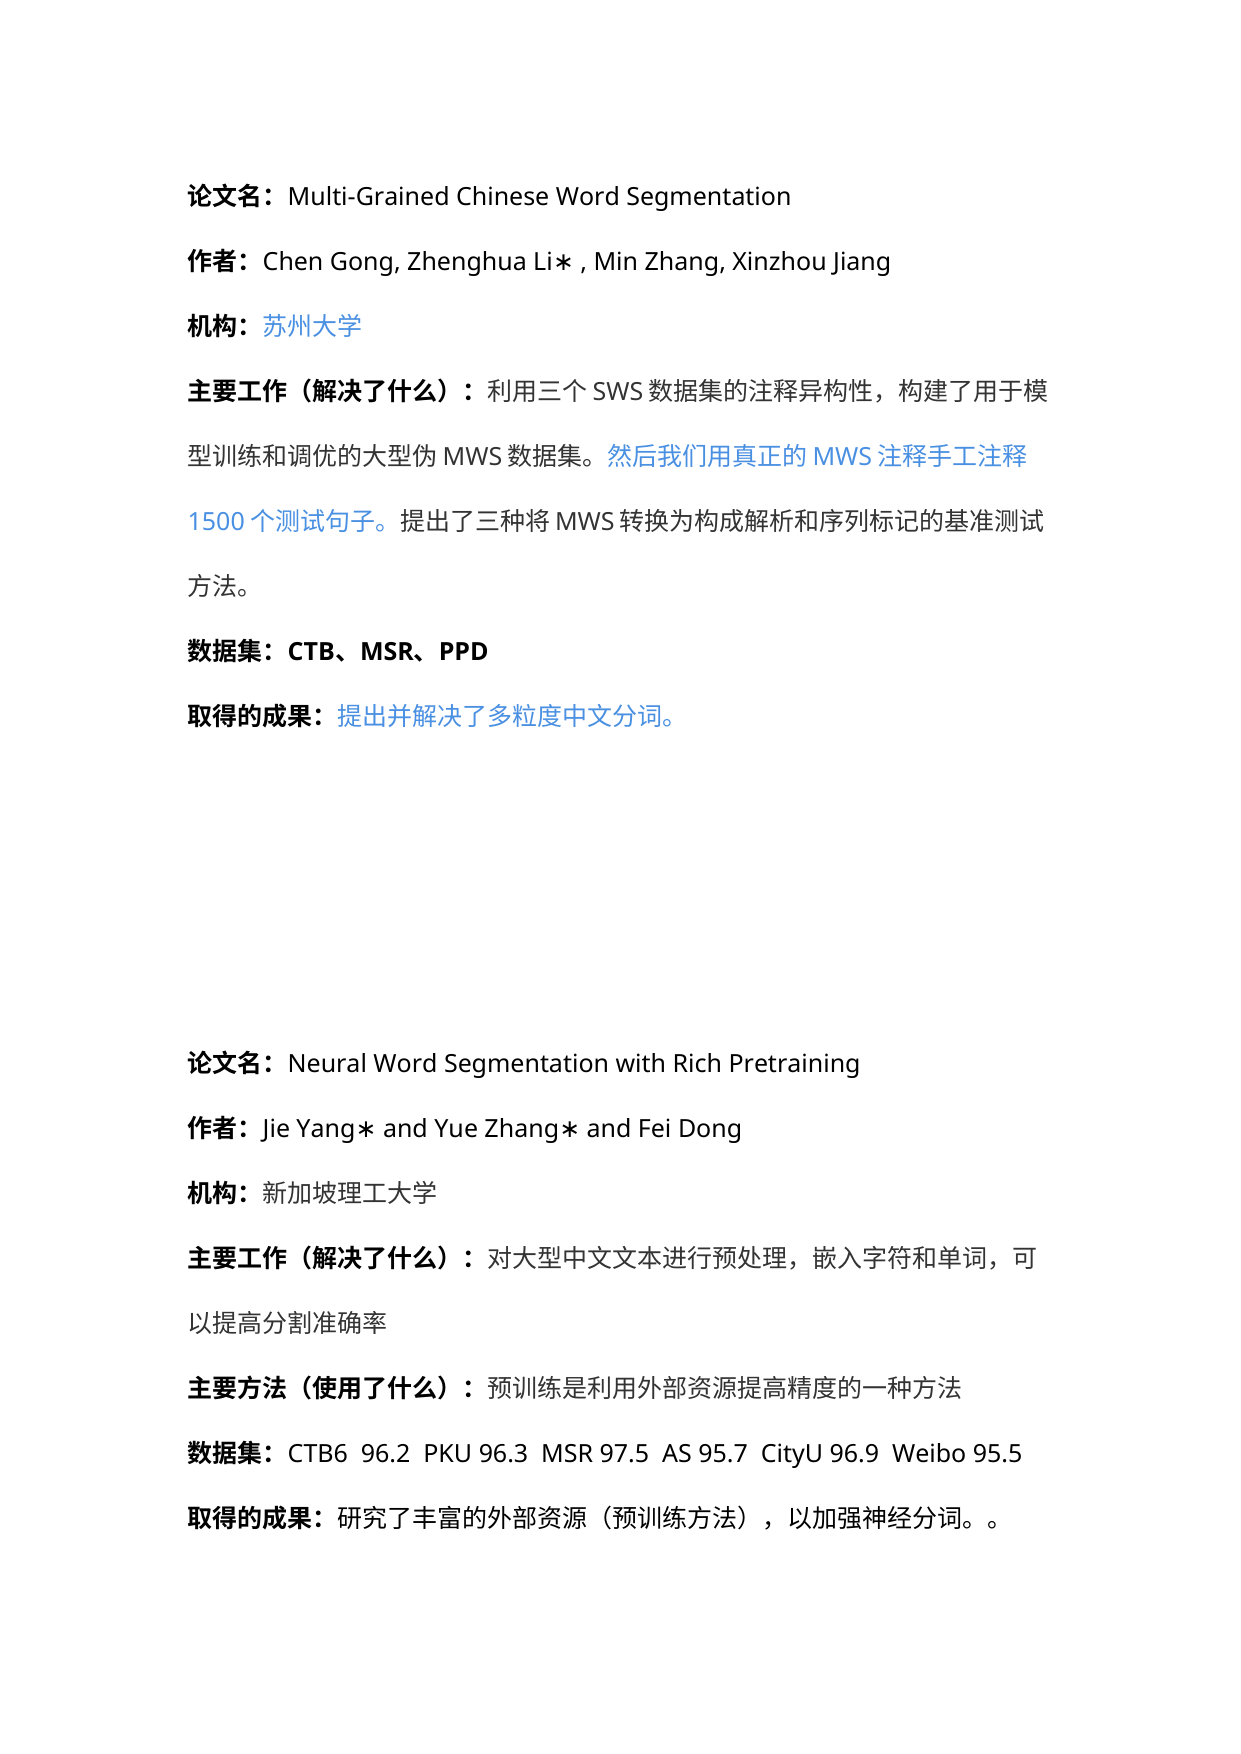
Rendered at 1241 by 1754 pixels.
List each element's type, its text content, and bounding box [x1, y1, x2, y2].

text 机构：苏州大学 [187, 292, 1053, 357]
text 主要工作（解决了什么）：利用三个SWS数据集的注释异构性，构建了用于模型训练和调优的大型伪MWS数据集。然后我们用真正的MWS注释手工注释1500个测试句子。提出了三种将MWS转换为构成解析和序列标记的基准测试方法。 [187, 357, 1053, 617]
text 作者：Jie Yang∗ and Yue Zhang∗ and Fei Dong [187, 1094, 1053, 1159]
text 机构：新加坡理工大学 [187, 1159, 1053, 1224]
text 作者：Chen Gong, Zhenghua Li∗ , Min Zhang, Xinzhou Jiang [187, 227, 1053, 292]
text 主要方法（使用了什么）：预训练是利用外部资源提高精度的一种方法 [187, 1354, 1053, 1419]
text 数据集：CTB、MSR、PPD [187, 617, 1053, 682]
text 取得的成果：提出并解决了多粒度中文分词。 [187, 682, 1053, 747]
text 主要工作（解决了什么）：对大型中文文本进行预处理，嵌入字符和单词，可以提高分割准确率 [187, 1224, 1053, 1354]
text 论文名：Multi-Grained Chinese Word Segmentation [187, 162, 1053, 227]
text 论文名：Neural Word Segmentation with Rich Pretraining [187, 1029, 1053, 1094]
text 数据集：CTB6 96.2 PKU 96.3 MSR 97.5 AS 95.7 CityU 96.9 Weibo 95.5 [187, 1419, 1053, 1484]
text 取得的成果：研究了丰富的外部资源（预训练方法），以加强神经分词。。 [187, 1484, 1053, 1549]
